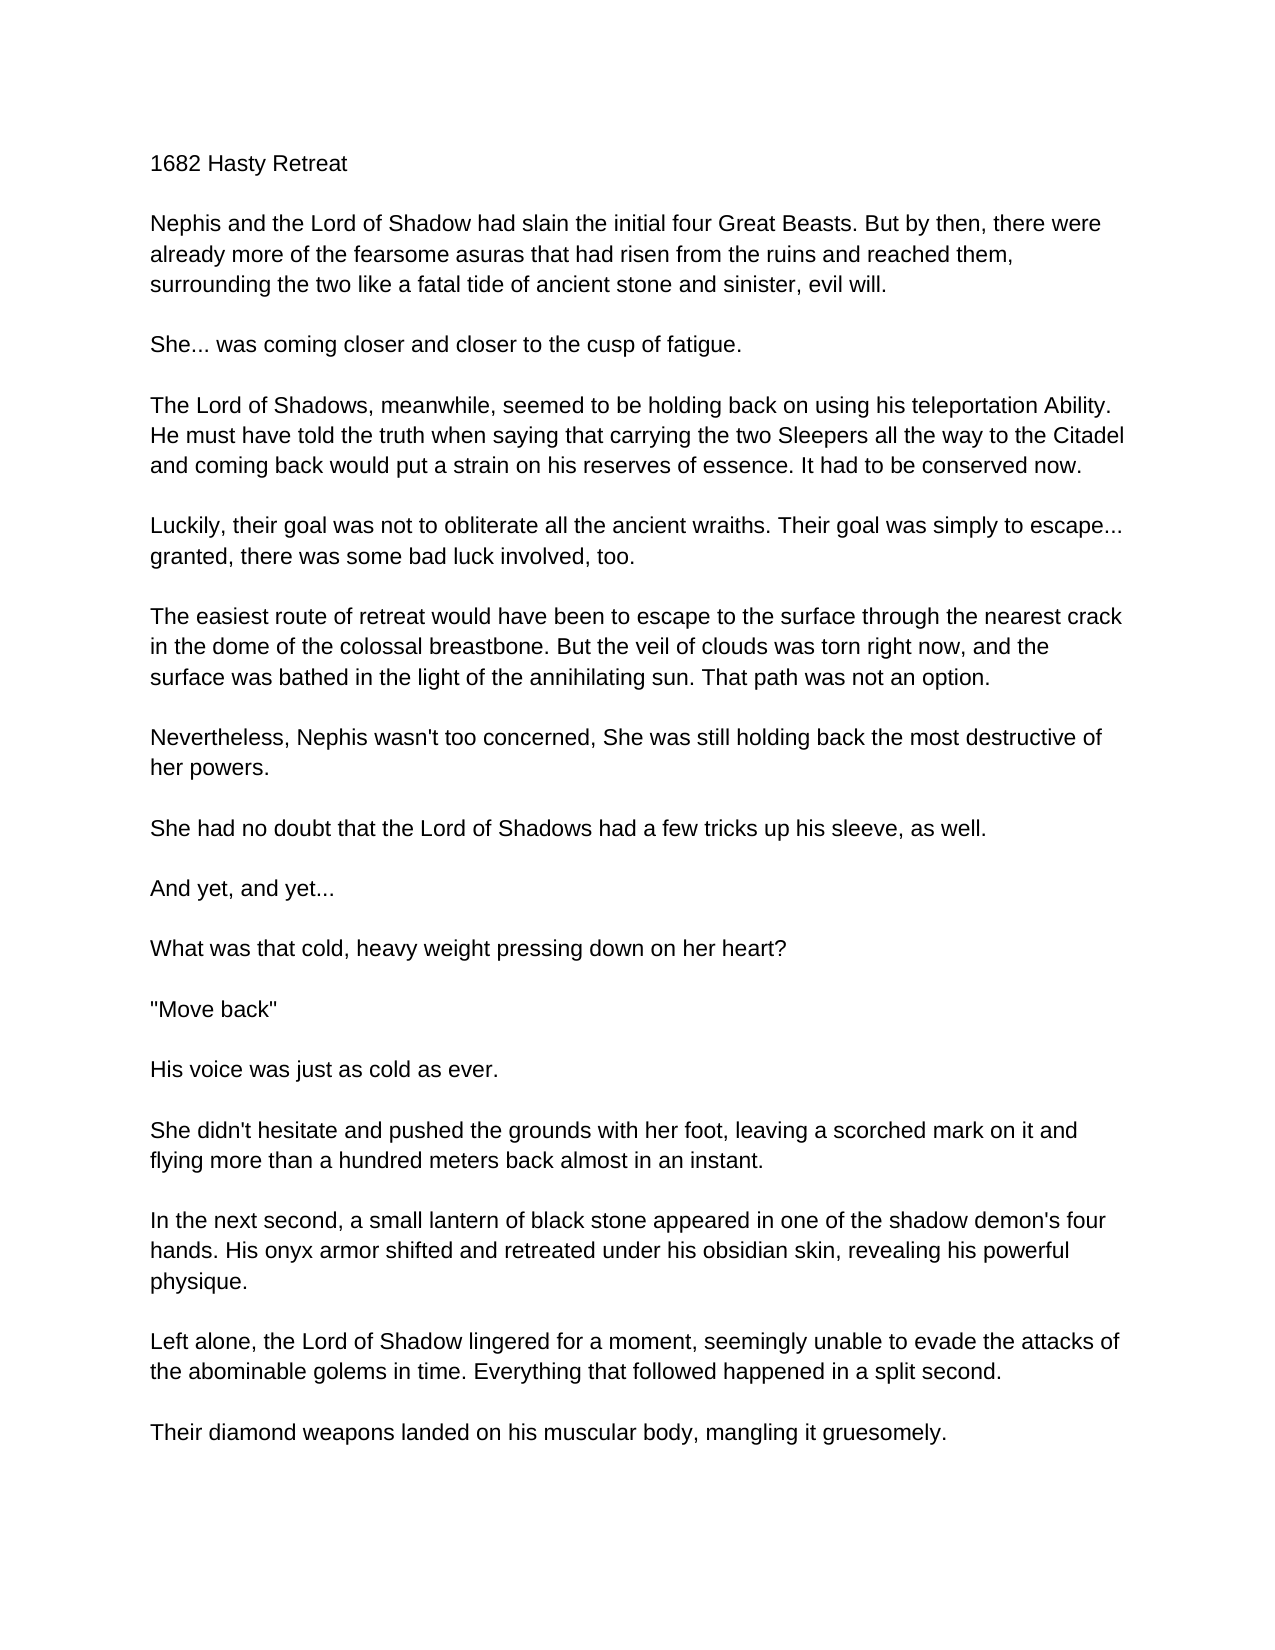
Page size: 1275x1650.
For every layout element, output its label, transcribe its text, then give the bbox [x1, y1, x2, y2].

text Left alone, the Lord of Shadow lingered for a moment, seemingly unable to evade the attacks of the abominable golems in time. Everything that followed happened in a split second. [150, 1328, 1125, 1385]
text Nevertheless, Nephis wasn't too concerned, She was still holding back the most destructive of her powers. [150, 724, 1125, 781]
text Nephis and the Lord of Shadow had slain the initial four Great Beasts. But by then, there were already more of the fearsome asuras that had risen from the ruins and reached them, surrounding the two like a fatal tide of ancient stone and sinister, evil will. [150, 210, 1125, 297]
text The Lord of Shadows, meanwhile, seemed to be holding back on using his teleportation Ability. He must have told the truth when saying that carrying the two Sleepers all the way to the Citadel and coming back would put a strain on his reserves of essence. It had to be conserved now. [150, 392, 1125, 478]
text His voice was just as cold as ever. [150, 1056, 1125, 1083]
text The easiest route of retreat would have been to escape to the surface through the nearest crack in the dome of the colossal breastbone. But the veil of clouds was torn right now, and the surface was bathed in the light of the annihilating sun. That path was not an option. [150, 603, 1125, 690]
text She... was coming closer and closer to the cusp of fatigue. [150, 331, 1125, 358]
text In the next second, a small lantern of black stone appeared in one of the shadow demon's four hands. His onyx armor shifted and retreated under his obsidian skin, revealing his powerful physique. [150, 1207, 1125, 1294]
text And yet, and yet... [150, 875, 1125, 901]
text "Move back" [150, 996, 1125, 1022]
text She didn't hesitate and pushed the grounds with her foot, leaving a scorched mark on it and flying more than a hundred meters back almost in an instant. [150, 1117, 1125, 1173]
text Luckily, their goal was not to obliterate all the ancient wraiths. Their goal was simply to escape... granted, there was some bad luck involved, too. [150, 512, 1125, 569]
text She had no doubt that the Lord of Shadows had a few tricks up his sleeve, as well. [150, 814, 1125, 841]
text Their diamond weapons landed on his muscular body, mangling it gruesomely. [150, 1419, 1125, 1445]
text 1682 Hasty Retreat [150, 150, 1125, 176]
text What was that cold, heavy weight pressing down on her heart? [150, 935, 1125, 962]
